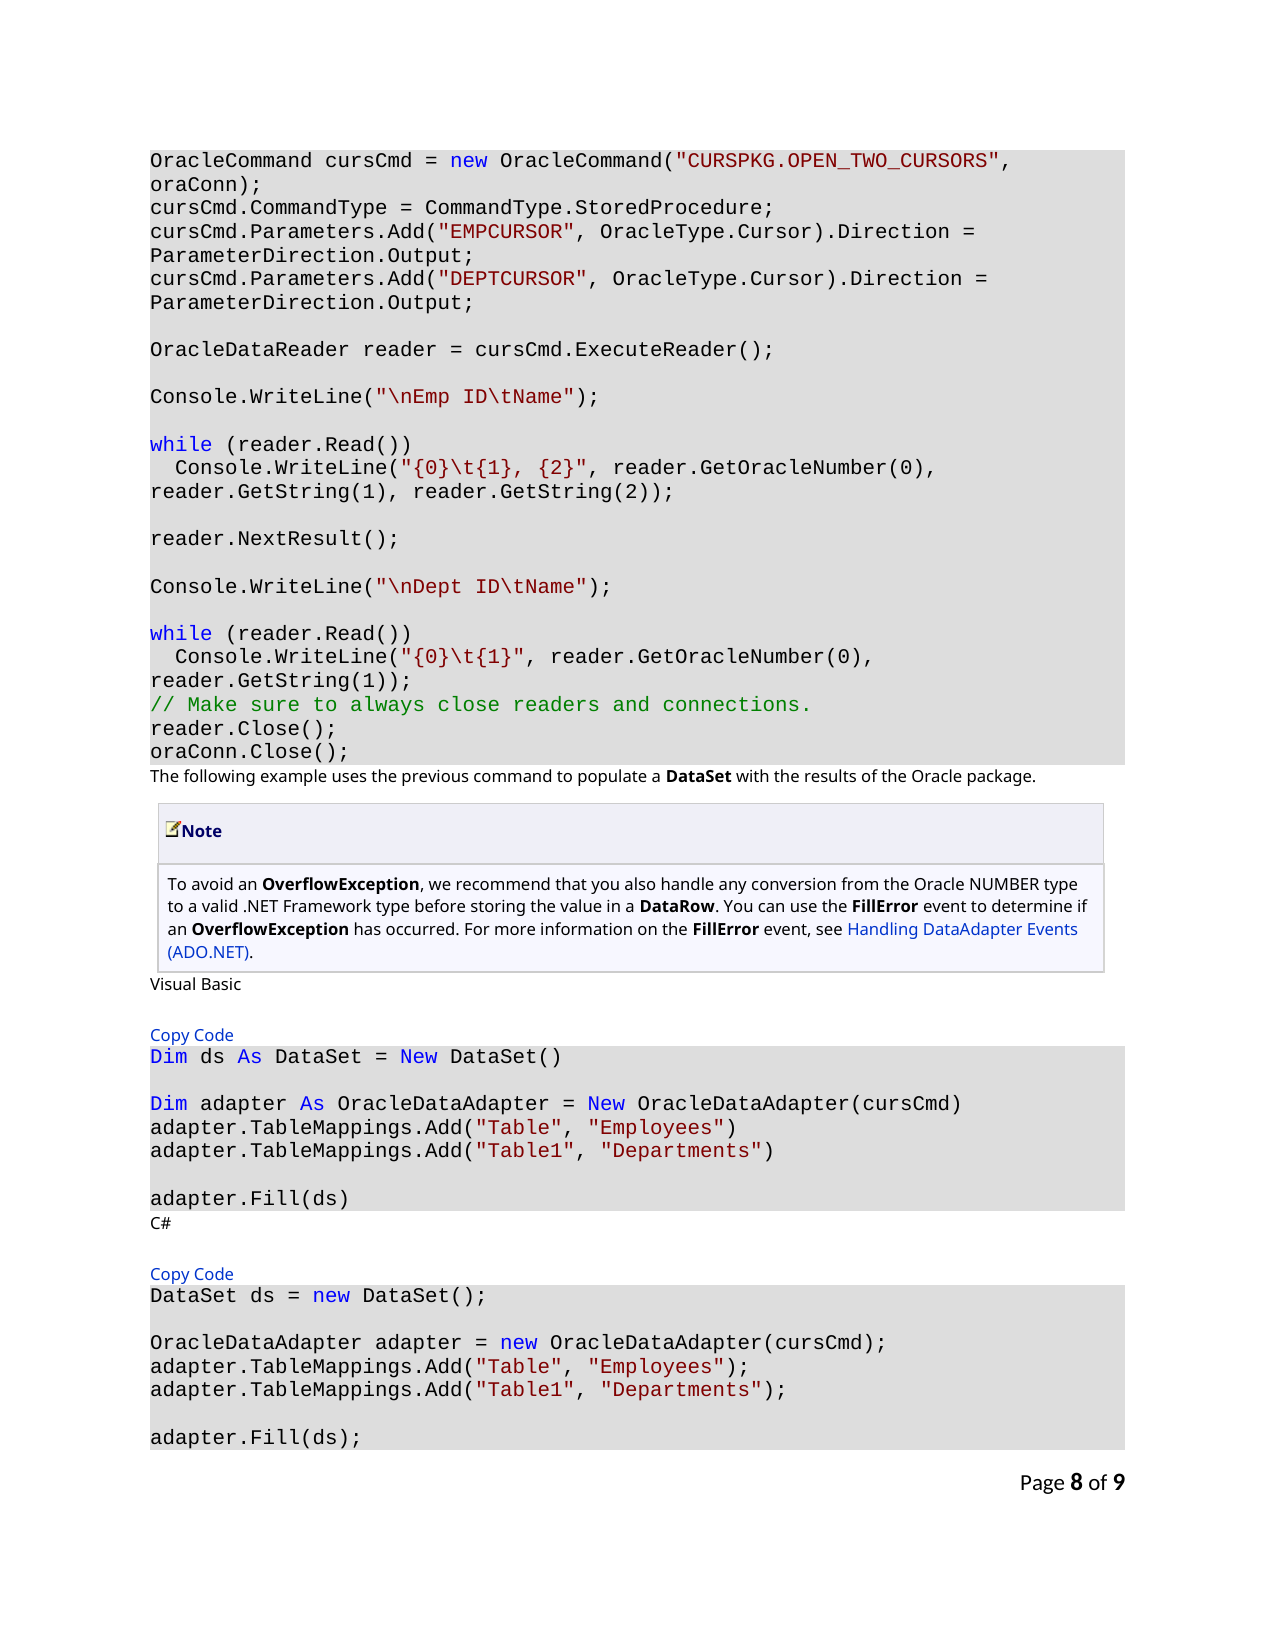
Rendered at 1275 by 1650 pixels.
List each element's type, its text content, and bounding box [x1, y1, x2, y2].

text adapter.TableMappings.Add("Table1", "Departments") [150, 1141, 1125, 1164]
table_cell To avoid an OverflowException, we recommend that you also handle any conversion from the Oracle NUMBER type to a valid .NET Framework type before storing the value in a DataRow. You can use the FillError event to determine if an OverflowException has occurred. For more information on the FillError event, see Handling DataAdapter Events (ADO.NET). [159, 865, 1103, 971]
text adapter.TableMappings.Add("Table", "Employees"); [150, 1356, 1125, 1379]
picture [165, 821, 182, 837]
text OracleDataAdapter adapter = new OracleDataAdapter(cursCmd); [150, 1332, 1125, 1356]
text adapter.Fill(ds) [150, 1188, 1125, 1211]
text cursCmd.CommandType = CommandType.StoredProcedure; [150, 197, 1125, 221]
text oraConn.Close(); [150, 741, 1125, 765]
text Copy Code [150, 1023, 1125, 1046]
table_header Note [159, 804, 1103, 863]
text C# [150, 1211, 1125, 1234]
text reader.Close(); [150, 717, 1125, 741]
text adapter.TableMappings.Add("Table1", "Departments"); [150, 1379, 1125, 1403]
text adapter.Fill(ds); [150, 1427, 1125, 1450]
text OracleCommand cursCmd = new OracleCommand("CURSPKG.OPEN_TWO_CURSORS", oraConn); [150, 150, 1125, 197]
text cursCmd.Parameters.Add("EMPCURSOR", OracleType.Cursor).Direction = ParameterDirection.Output; [150, 221, 1125, 268]
text Console.WriteLine("{0}\t{1}, {2}", reader.GetOracleNumber(0), reader.GetString(1), reader.GetString(2)); [150, 457, 1125, 505]
text Dim adapter As OracleDataAdapter = New OracleDataAdapter(cursCmd) [150, 1093, 1125, 1117]
text // Make sure to always close readers and connections. [150, 694, 1125, 717]
text cursCmd.Parameters.Add("DEPTCURSOR", OracleType.Cursor).Direction = ParameterDirection.Output; [150, 268, 1125, 316]
text Console.WriteLine("\nDept ID\tName"); [150, 576, 1125, 599]
text Copy Code [150, 1262, 1125, 1285]
text The following example uses the previous command to populate a DataSet with the results of the Oracle package. [150, 765, 1125, 787]
text Dim ds As DataSet = New DataSet() [150, 1046, 1125, 1069]
text Visual Basic [150, 972, 1125, 995]
text OracleDataReader reader = cursCmd.ExecuteReader(); [150, 339, 1125, 363]
text while (reader.Read()) [150, 434, 1125, 457]
text DataSet ds = new DataSet(); [150, 1285, 1125, 1308]
text Console.WriteLine("\nEmp ID\tName"); [150, 386, 1125, 410]
text reader.NextResult(); [150, 528, 1125, 552]
text while (reader.Read()) [150, 623, 1125, 647]
text adapter.TableMappings.Add("Table", "Employees") [150, 1117, 1125, 1141]
text Console.WriteLine("{0}\t{1}", reader.GetOracleNumber(0), reader.GetString(1)); [150, 647, 1125, 694]
